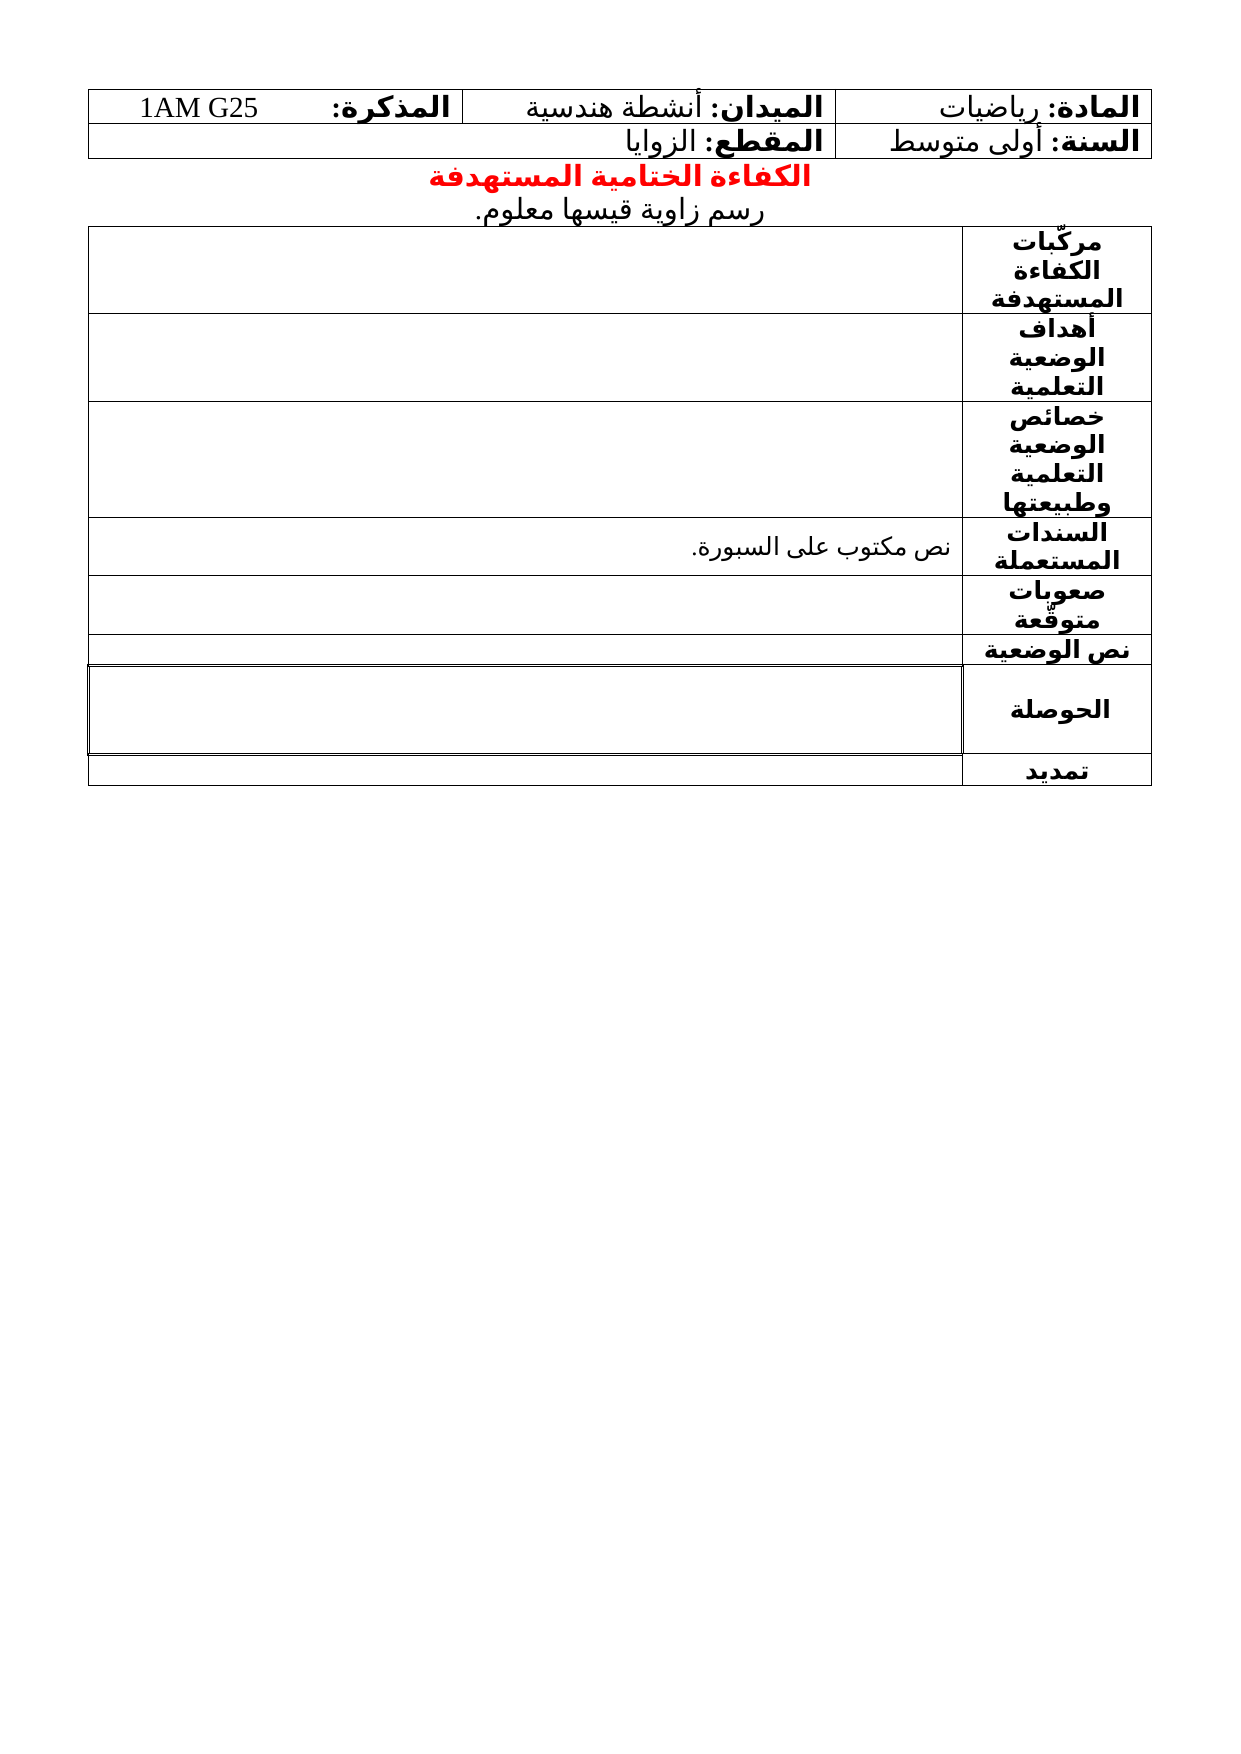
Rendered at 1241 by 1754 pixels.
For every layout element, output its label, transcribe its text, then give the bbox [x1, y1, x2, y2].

table_cell أهداف الوضعية التعلمية [963, 314, 1151, 401]
table_header الميدان: أنشطة هندسية [463, 90, 835, 123]
table_cell مركّبات الكفاءة المستهدفة [963, 227, 1151, 313]
table_cell الحوصلة [964, 665, 1151, 753]
table_cell نص مكتوب على السبورة. [89, 518, 962, 575]
table_cell [90, 667, 961, 753]
table_header المادة: رياضيات [836, 90, 1151, 123]
table_cell [89, 756, 962, 785]
table_cell [89, 227, 962, 313]
table_cell الكفاءة الختامية المستهدفة رسم زاوية قيسها معلوم. [89, 159, 1152, 226]
table_cell صعوبات متوقّعة [963, 576, 1151, 634]
table_cell السنة: أولى متوسط [836, 124, 1151, 158]
table_header المذكرة: 1AM G25 [89, 90, 462, 123]
table_cell [89, 314, 962, 401]
table_cell خصائص الوضعية التعلمية وطبيعتها [963, 402, 1151, 517]
table_cell [89, 635, 962, 663]
table_cell تمديد [963, 754, 1151, 785]
table_cell [89, 402, 962, 517]
table_cell نص الوضعية [963, 635, 1151, 663]
table_cell المقطع: الزوايا [89, 124, 835, 158]
table_cell السندات المستعملة [963, 518, 1151, 575]
table_cell [89, 576, 962, 634]
